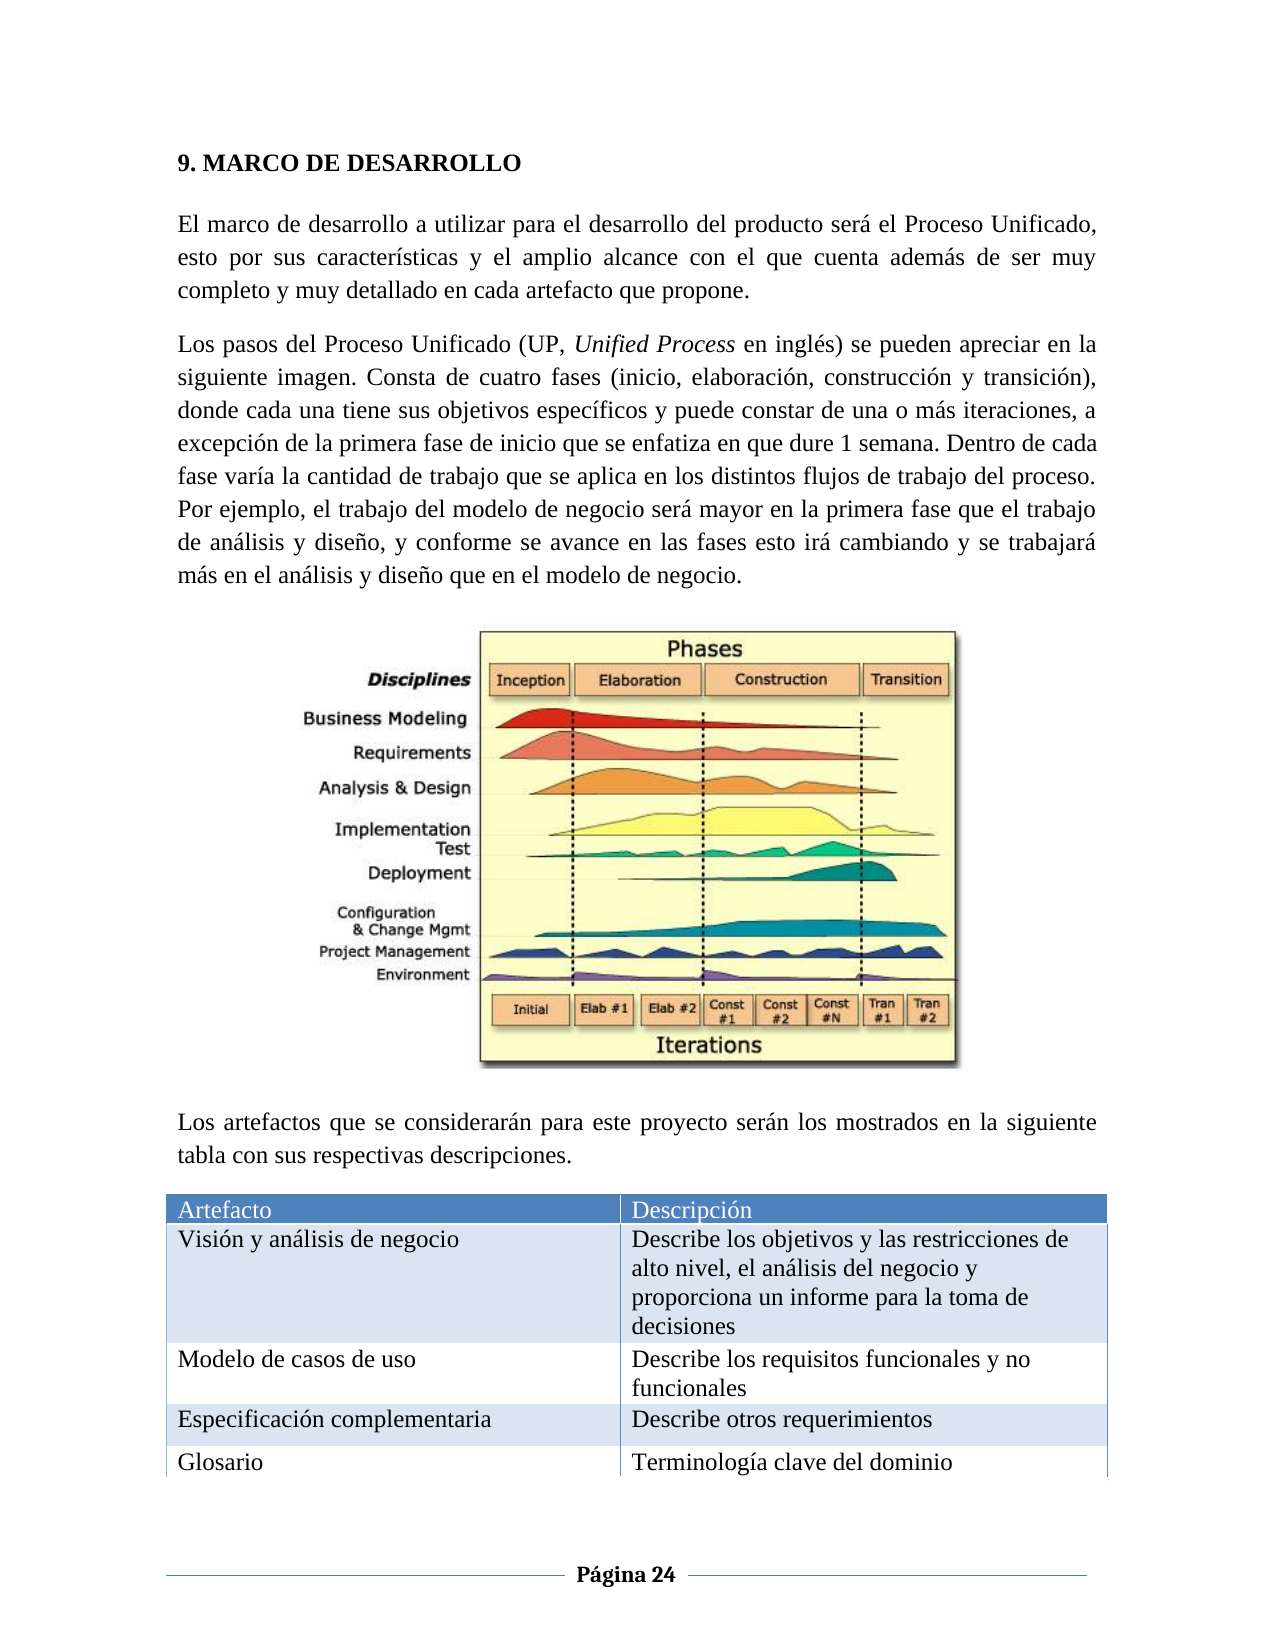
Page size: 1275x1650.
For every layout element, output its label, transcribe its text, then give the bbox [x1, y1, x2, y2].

table_header Descripción [621, 1195, 1107, 1223]
picture [299, 614, 976, 1082]
text Los pasos del Proceso Unificado (UP, Unified Process en inglés) se pueden apreciar en la siguiente imagen. Consta de cuatro fases (inicio, elaboración, construcción y transición), donde cada una tiene sus objetivos específicos y puede constar de una o más iteraciones, a excepción de la primera fase de inicio que se enfatiza en que dure 1 semana. Dentro de cada fase varía la cantidad de trabajo que se aplica en los distintos flujos de trabajo del proceso. Por ejemplo, el trabajo del modelo de negocio será mayor en la primera fase que el trabajo de análisis y diseño, y conforme se avance en las fases esto irá cambiando y se trabajará más en el análisis y diseño que en el modelo de negocio. [177, 329, 1098, 589]
table_cell Visión y análisis de negocio [167, 1225, 620, 1343]
text El marco de desarrollo a utilizar para el desarrollo del producto será el Proceso Unificado, esto por sus características y el amplio alcance con el que cuenta además de ser muy completo y muy detallado en cada artefacto que propone. [177, 209, 1098, 304]
table_cell Describe otros requerimientos [621, 1404, 1107, 1446]
table_cell Glosario [167, 1447, 620, 1476]
table_cell Describe los requisitos funcionales y no funcionales [621, 1345, 1107, 1403]
table_cell Terminología clave del dominio [621, 1447, 1107, 1476]
table_cell Modelo de casos de uso [167, 1345, 620, 1403]
table_header Artefacto [167, 1195, 620, 1223]
table_cell Describe los objetivos y las restricciones de alto nivel, el análisis del negocio y proporciona un informe para la toma de decisiones [621, 1225, 1107, 1343]
subtitle 9. MARCO DE DESARROLLO [177, 148, 1098, 176]
table_cell Especificación complementaria [167, 1404, 620, 1446]
text Los artefactos que se considerarán para este proyecto serán los mostrados en la siguiente tabla con sus respectivas descripciones. [177, 1107, 1098, 1168]
